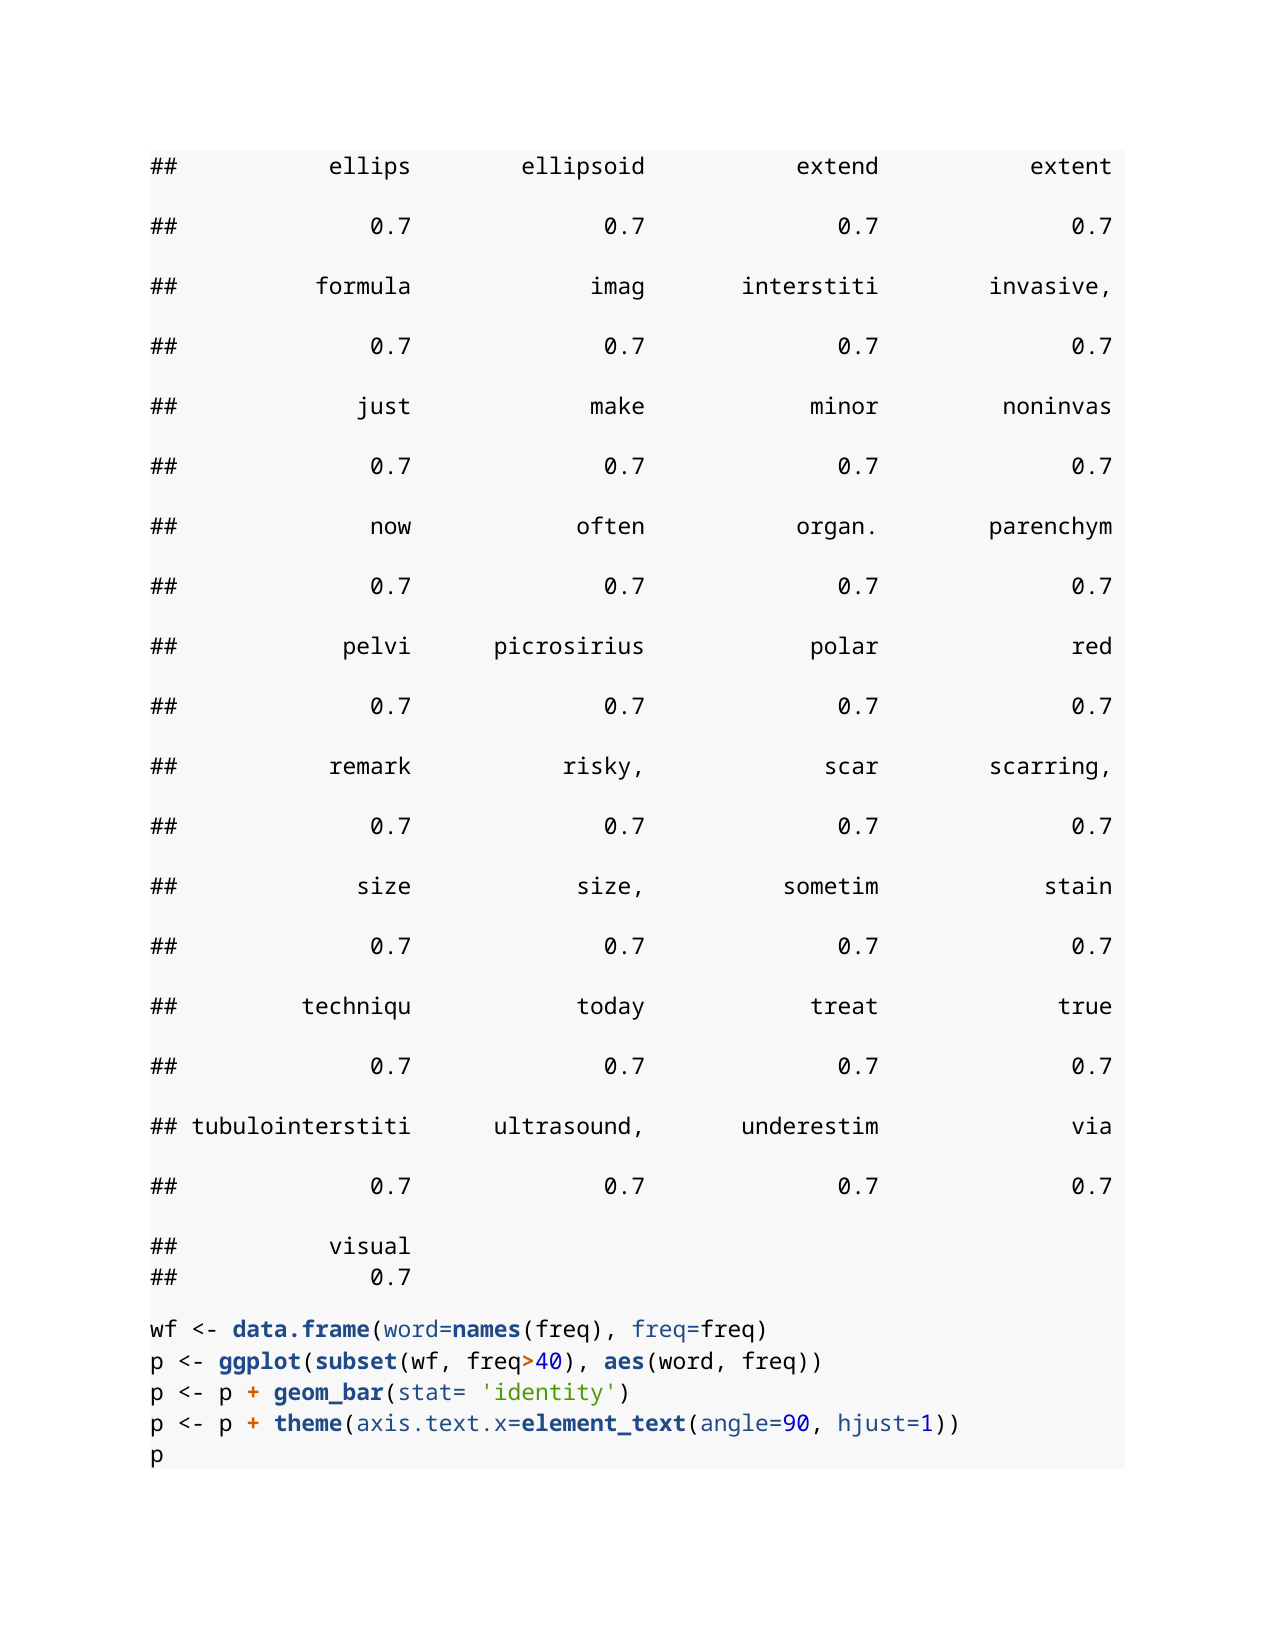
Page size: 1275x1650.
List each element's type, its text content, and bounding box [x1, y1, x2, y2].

text wf <- data.frame(word=names(freq), freq=freq) p <- ggplot(subset(wf, freq>40), aes(word, freq)) p <- p + geom_bar(stat= 'identity') p <- p + theme(axis.text.x=element_text(angle=90, hjust=1)) p [150, 1313, 1125, 1469]
